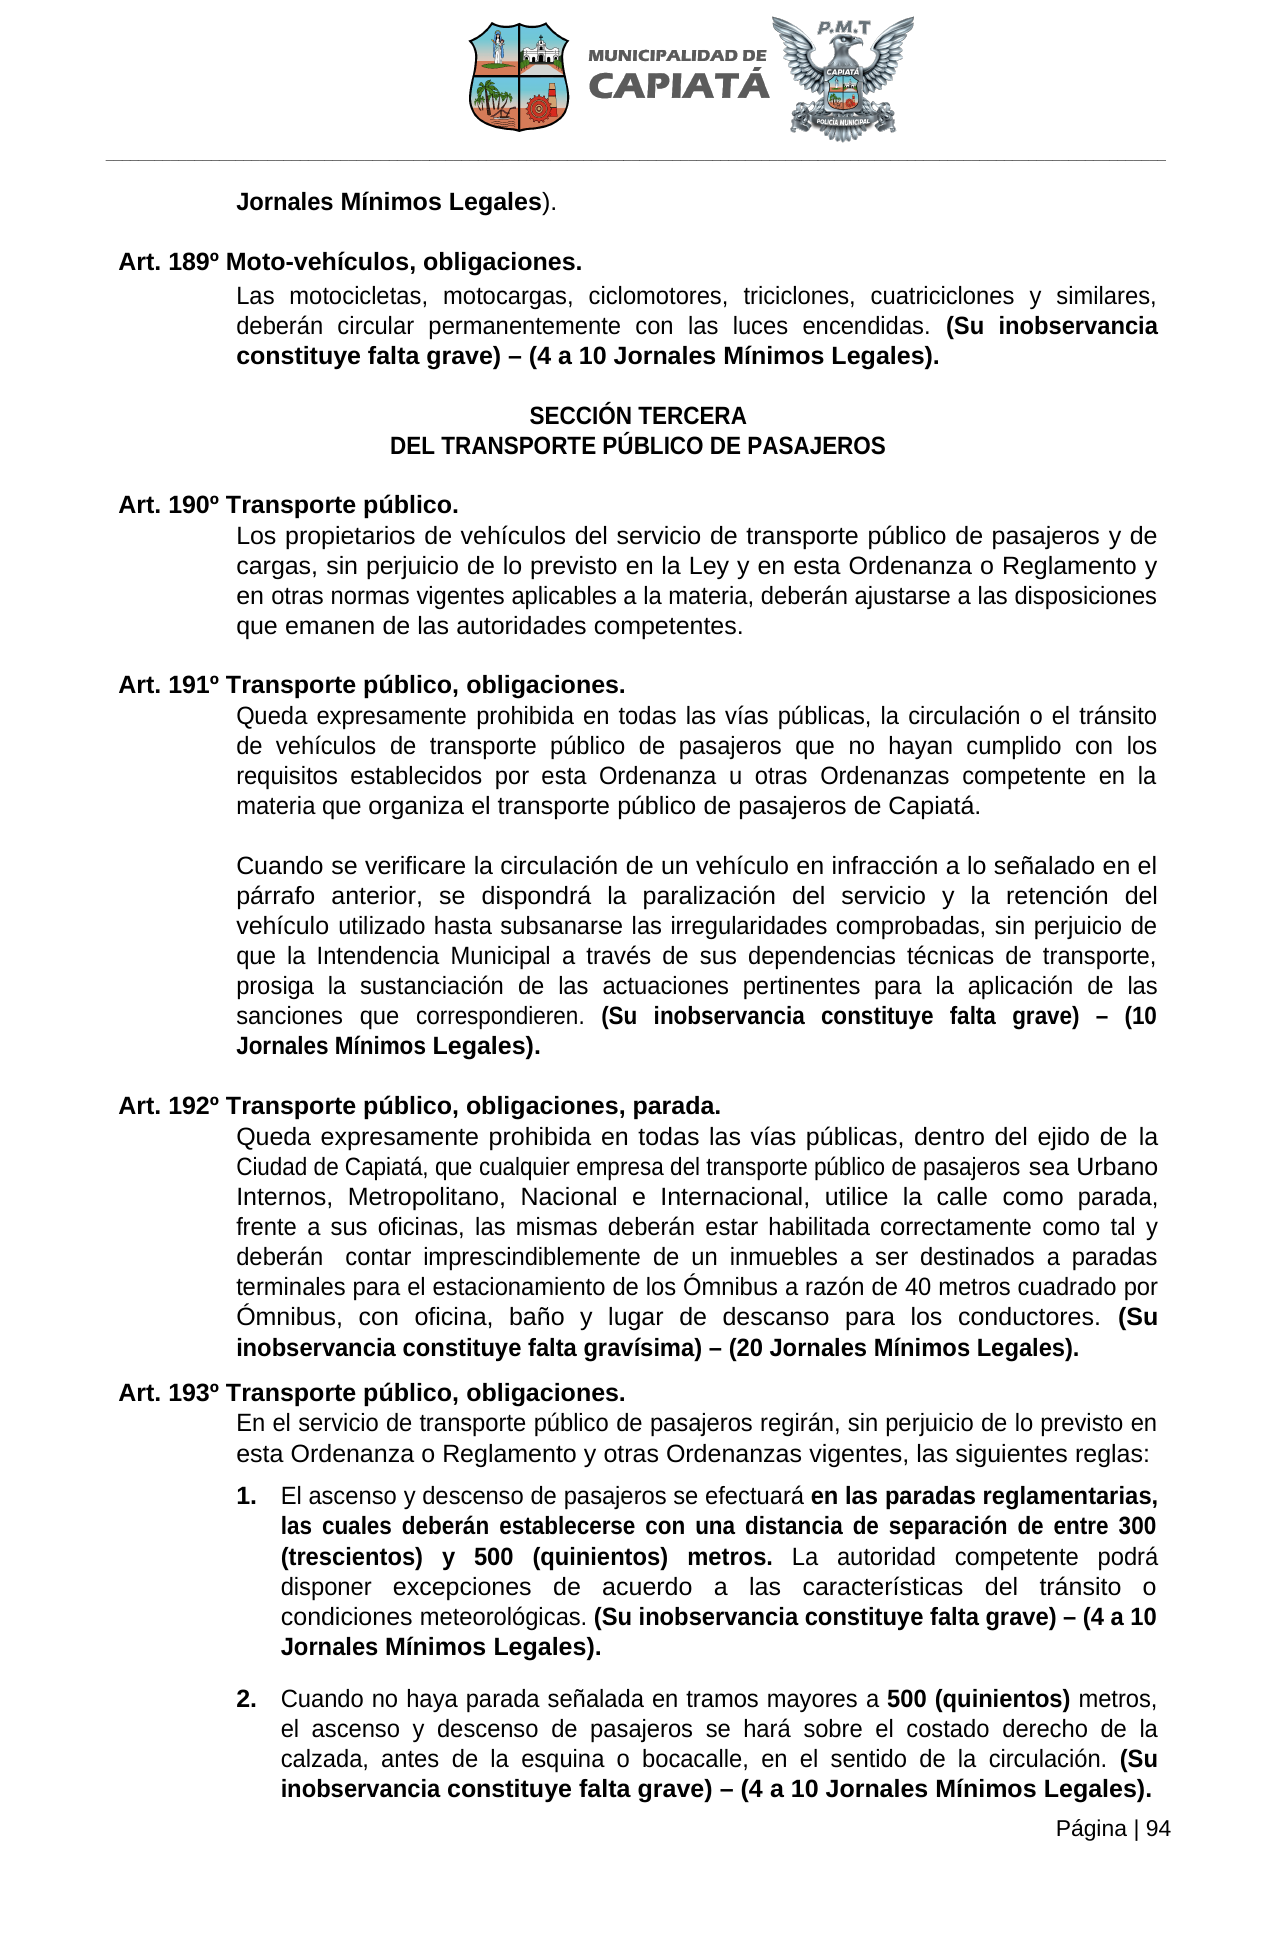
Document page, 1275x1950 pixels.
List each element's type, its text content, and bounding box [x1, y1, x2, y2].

list El ascenso y descenso de pasajeros se efectuará en las paradas reglamentarias, las cuales deberán establecerse con una distancia de separación de entre 300 (trescientos) y 500 (quinientos) metros. La autoridad competente podrá disponer excepciones de acuerdo a las características del tránsito o condiciones meteorológicas. (Su inobservancia constituye falta grave) – (4 a 10 Jornales Mínimos Legales). [236, 1481, 1158, 1661]
subtitle Art. 191º Transporte público, obligaciones. [118, 670, 1171, 699]
text Art. 190º Transporte público. [118, 490, 1171, 518]
subtitle SECCIÓN TERCERA [110, 401, 1166, 429]
text Los propietarios de vehículos del servicio de transporte público de pasajeros y de cargas, sin perjuicio de lo previsto en la Ley y en esta Ordenanza o Reglamento y en otras normas vigentes aplicables a la materia, deberán ajustarse a las disposiciones que emanen de las autoridades competentes. [236, 521, 1158, 640]
list Cuando no haya parada señalada en tramos mayores a 500 (quinientos) metros, el ascenso y descenso de pasajeros se hará sobre el costado derecho de la calzada, antes de la esquina o bocacalle, en el sentido de la circulación. (Su inobservancia constituye falta grave) – (4 a 10 Jornales Mínimos Legales). [236, 1684, 1158, 1803]
subtitle Art. 193º Transporte público, obligaciones. [118, 1378, 1171, 1407]
text Queda expresamente prohibida en todas las vías públicas, dentro del ejido de la Ciudad de Capiatá, que cualquier empresa del transporte público de pasajeros sea Urbano Internos, Metropolitano, Nacional e Internacional, utilice la calle como parada, frente a sus oficinas, las mismas deberán estar habilitada correctamente como tal y deberán contar imprescindiblemente de un inmuebles a ser destinados a paradas terminales para el estacionamiento de los Ómnibus a razón de 40 metros cuadrado por Ómnibus, con oficina, baño y lugar de descanso para los conductores. (Su inobservancia constituye falta gravísima) – (20 Jornales Mínimos Legales). [236, 1122, 1158, 1361]
subtitle Art. 189º Moto-vehículos, obligaciones. [118, 247, 1171, 275]
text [236, 187, 1158, 216]
text En el servicio de transporte público de pasajeros regirán, sin perjuicio de lo previsto en esta Ordenanza o Reglamento y otras Ordenanzas vigentes, las siguientes reglas: [236, 1408, 1158, 1467]
picture [468, 10, 921, 149]
text Queda expresamente prohibida en todas las vías públicas, la circulación o el tránsito de vehículos de transporte público de pasajeros que no hayan cumplido con los requisitos establecidos por esta Ordenanza u otras Ordenanzas competente en la materia que organiza el transporte público de pasajeros de Capiatá. [236, 701, 1158, 820]
text Cuando se verificare la circulación de un vehículo en infracción a lo señalado en el párrafo anterior, se dispondrá la paralización del servicio y la retención del vehículo utilizado hasta subsanarse las irregularidades comprobadas, sin perjuicio de que la Intendencia Municipal a través de sus dependencias técnicas de transporte, prosiga la sustanciación de las actuaciones pertinentes para la aplicación de las sanciones que correspondieren. (Su inobservancia constituye falta grave) – (10 Jornales Mínimos Legales). [236, 851, 1158, 1060]
text DEL TRANSPORTE PÚBLICO DE PASAJEROS [110, 431, 1166, 460]
subtitle Art. 192º Transporte público, obligaciones, parada. [118, 1091, 1171, 1120]
text Las motocicletas, motocargas, ciclomotores, triciclones, cuatriciclones y similares, deberán circular permanentemente con las luces encendidas. (Su inobservancia constituye falta grave) – (4 a 10 Jornales Mínimos Legales). [236, 281, 1158, 370]
